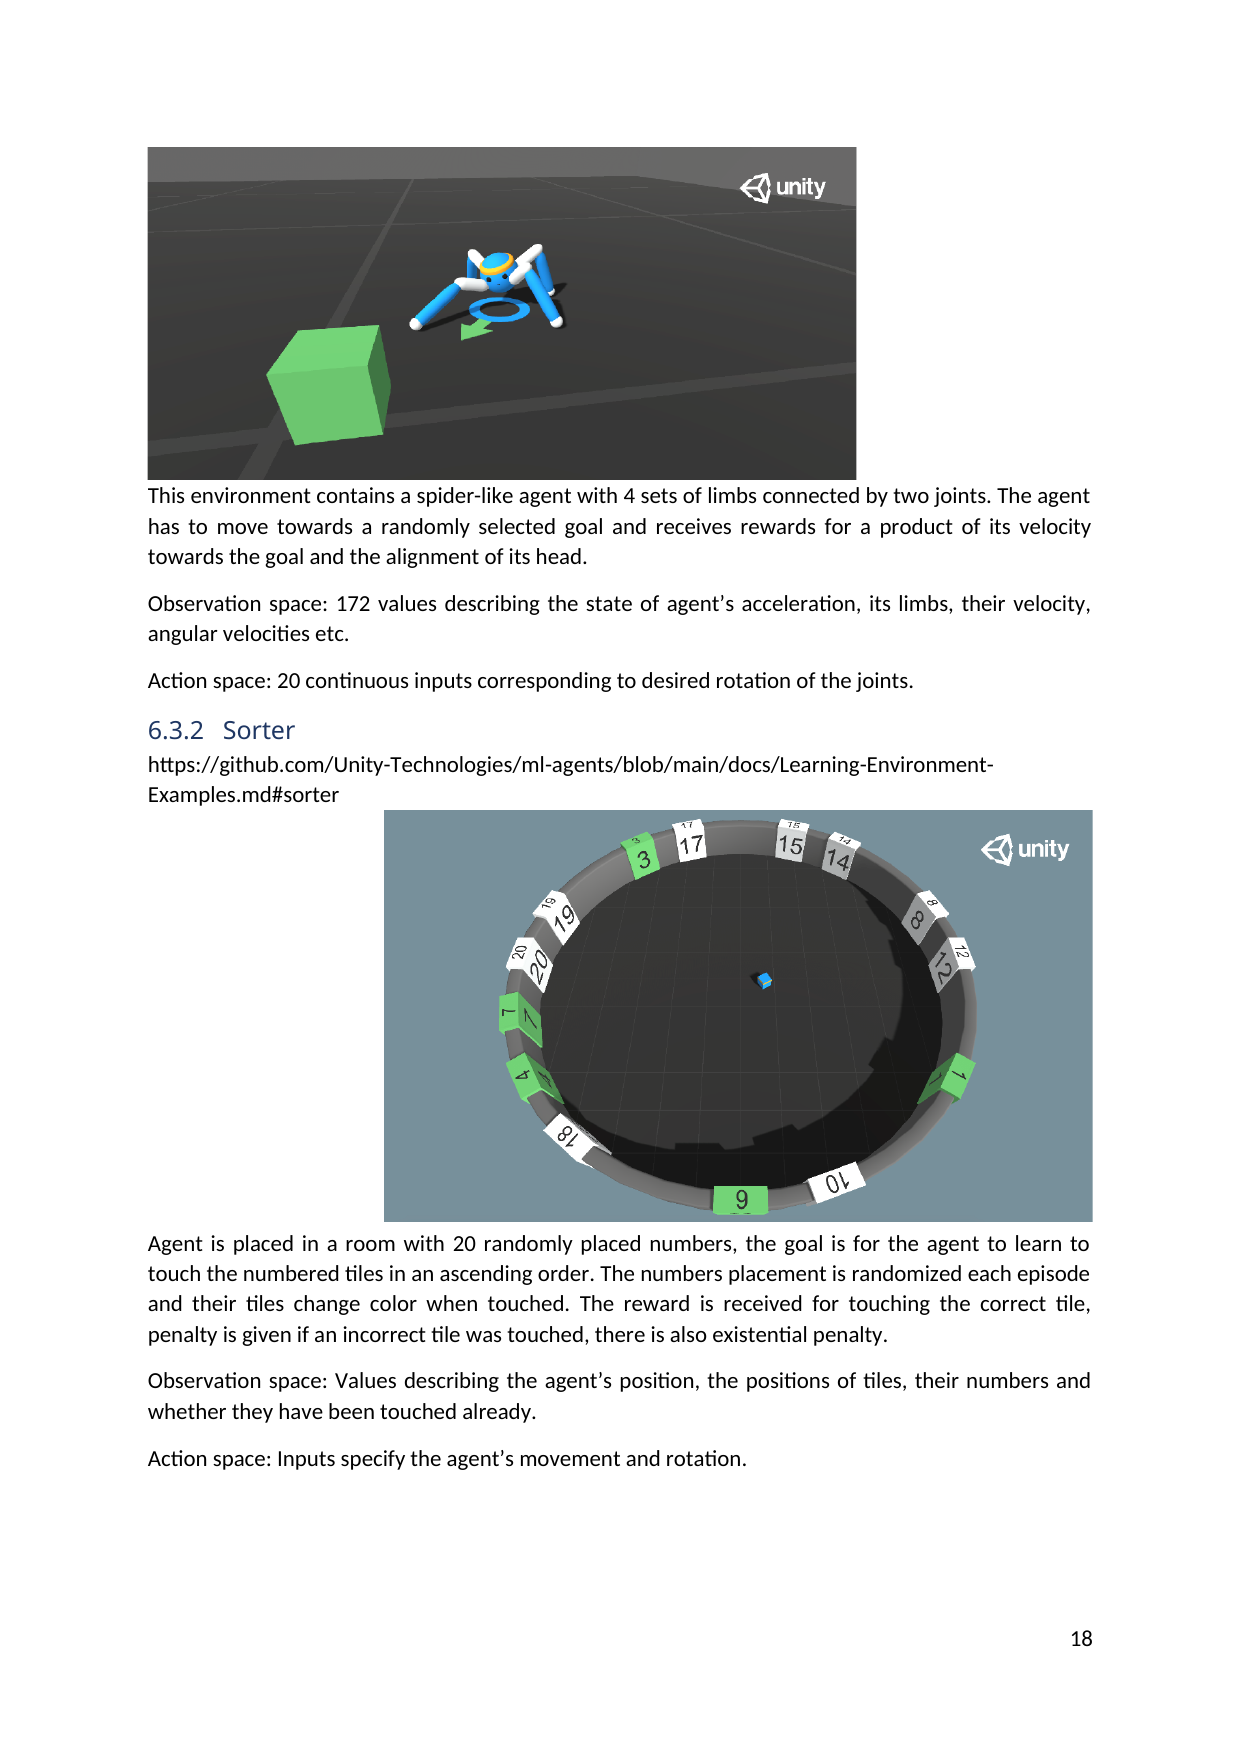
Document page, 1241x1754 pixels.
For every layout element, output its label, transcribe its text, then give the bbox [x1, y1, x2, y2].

subtitle Sorter [148, 713, 1093, 747]
picture [147, 147, 857, 480]
text Action space: 20 continuous inputs corresponding to desired rotation of the joints. [148, 666, 1093, 694]
text Action space: Inputs specify the agent’s movement and rotation. [148, 1444, 1093, 1472]
text Observation space: 172 values describing the state of agent’s acceleration, its limbs, their velocity, angular velocities etc. [148, 589, 1093, 647]
picture [384, 810, 1093, 1222]
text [148, 148, 1093, 570]
text Observation space: Values describing the agent’s position, the positions of tiles, their numbers and whether they have been touched already. [148, 1367, 1093, 1425]
